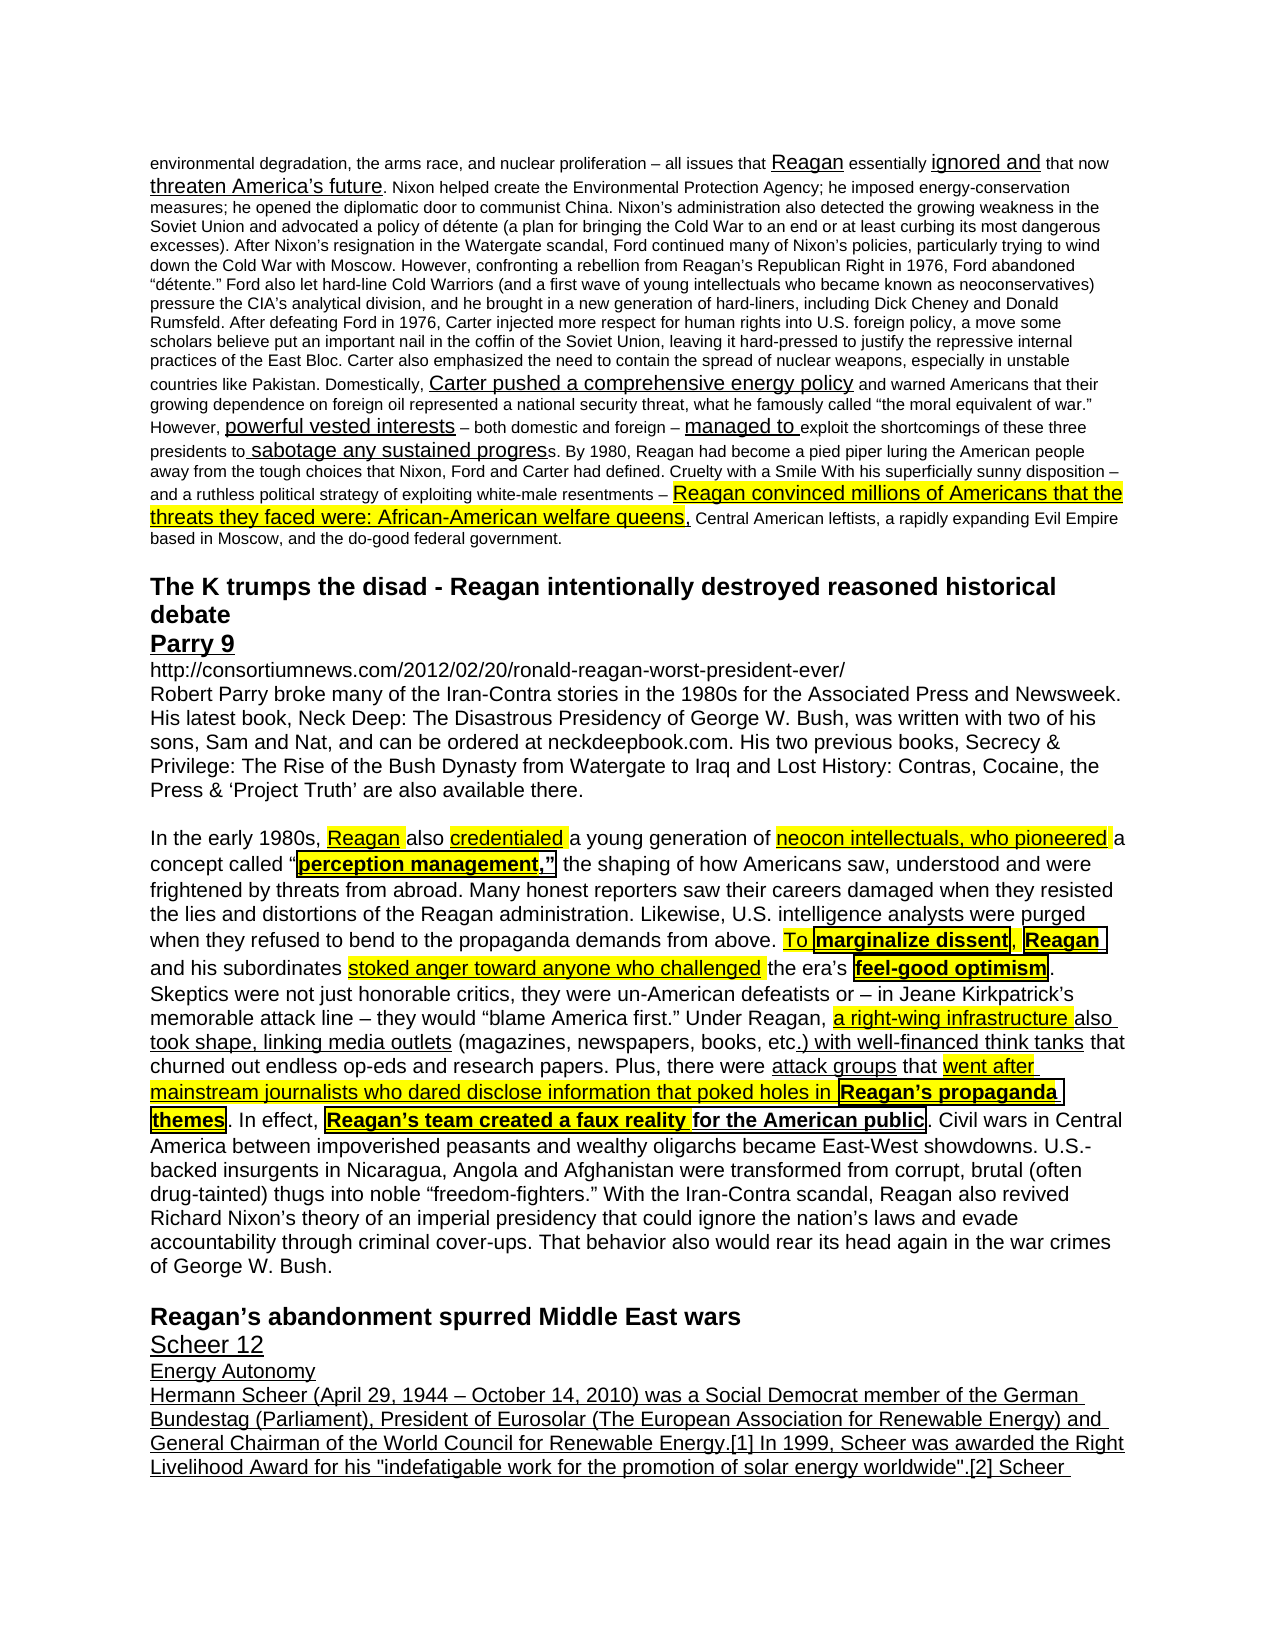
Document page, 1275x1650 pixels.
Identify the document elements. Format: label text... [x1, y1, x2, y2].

text Scheer 12 [150, 1330, 1125, 1359]
text Reagan’s abandonment spurred Middle East wars [150, 1302, 1125, 1330]
text http://consortiumnews.com/2012/02/20/ronald-reagan-worst-president-ever/ [150, 658, 1125, 682]
text Robert Parry broke many of the Iran-Contra stories in the 1980s for the Associated Press and Newsweek. His latest book, Neck Deep: The Disastrous Presidency of George W. Bush, was written with two of his sons, Sam and Nat, and can be ordered at neckdeepbook.com. His two previous books, Secrecy & Privilege: The Rise of the Bush Dynasty from Watergate to Iraq and Lost History: Contras, Cocaine, the Press & ‘Project Truth’ are also available there. [150, 682, 1125, 802]
text Parry 9 [150, 629, 1125, 658]
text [150, 150, 1125, 548]
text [150, 1453, 1125, 1479]
text In the early 1980s, Reagan also credentialed a young generation of neocon intellectuals, who pioneered a concept called “perception management,” the shaping of how Americans saw, understood and were frightened by threats from abroad. Many honest reporters saw their careers damaged when they resisted the lies and distortions of the Reagan administration. Likewise, U.S. intelligence analysts were purged when they refused to bend to the propaganda demands from above. To marginalize dissent, Reagan and his subordinates stoked anger toward anyone who challenged the era’s feel-good optimism. Skeptics were not just honorable critics, they were un-American defeatists or – in Jeane Kirkpatrick’s memorable attack line – they would “blame America first.” Under Reagan, a right-wing infrastructure also took shape, linking media outlets (magazines, newspapers, books, etc.) with well-financed think tanks that churned out endless op-eds and research papers. Plus, there were attack groups that went after mainstream journalists who dared disclose information that poked holes in Reagan’s propaganda themes. In effect, Reagan’s team created a faux reality for the American public. Civil wars in Central America between impoverished peasants and wealthy oligarchs became East-West showdowns. U.S.-backed insurgents in Nicaragua, Angola and Afghanistan were transformed from corrupt, brutal (often drug-tainted) thugs into noble “freedom-fighters.” With the Iran-Contra scandal, Reagan also revived Richard Nixon’s theory of an imperial presidency that could ignore the nation’s laws and evade accountability through criminal cover-ups. That behavior also would rear its head again in the war crimes of George W. Bush. [150, 826, 1125, 1278]
text Energy Autonomy [150, 1359, 1125, 1383]
subtitle The K trumps the disad - Reagan intentionally destroyed reasoned historical debate [150, 572, 1125, 629]
